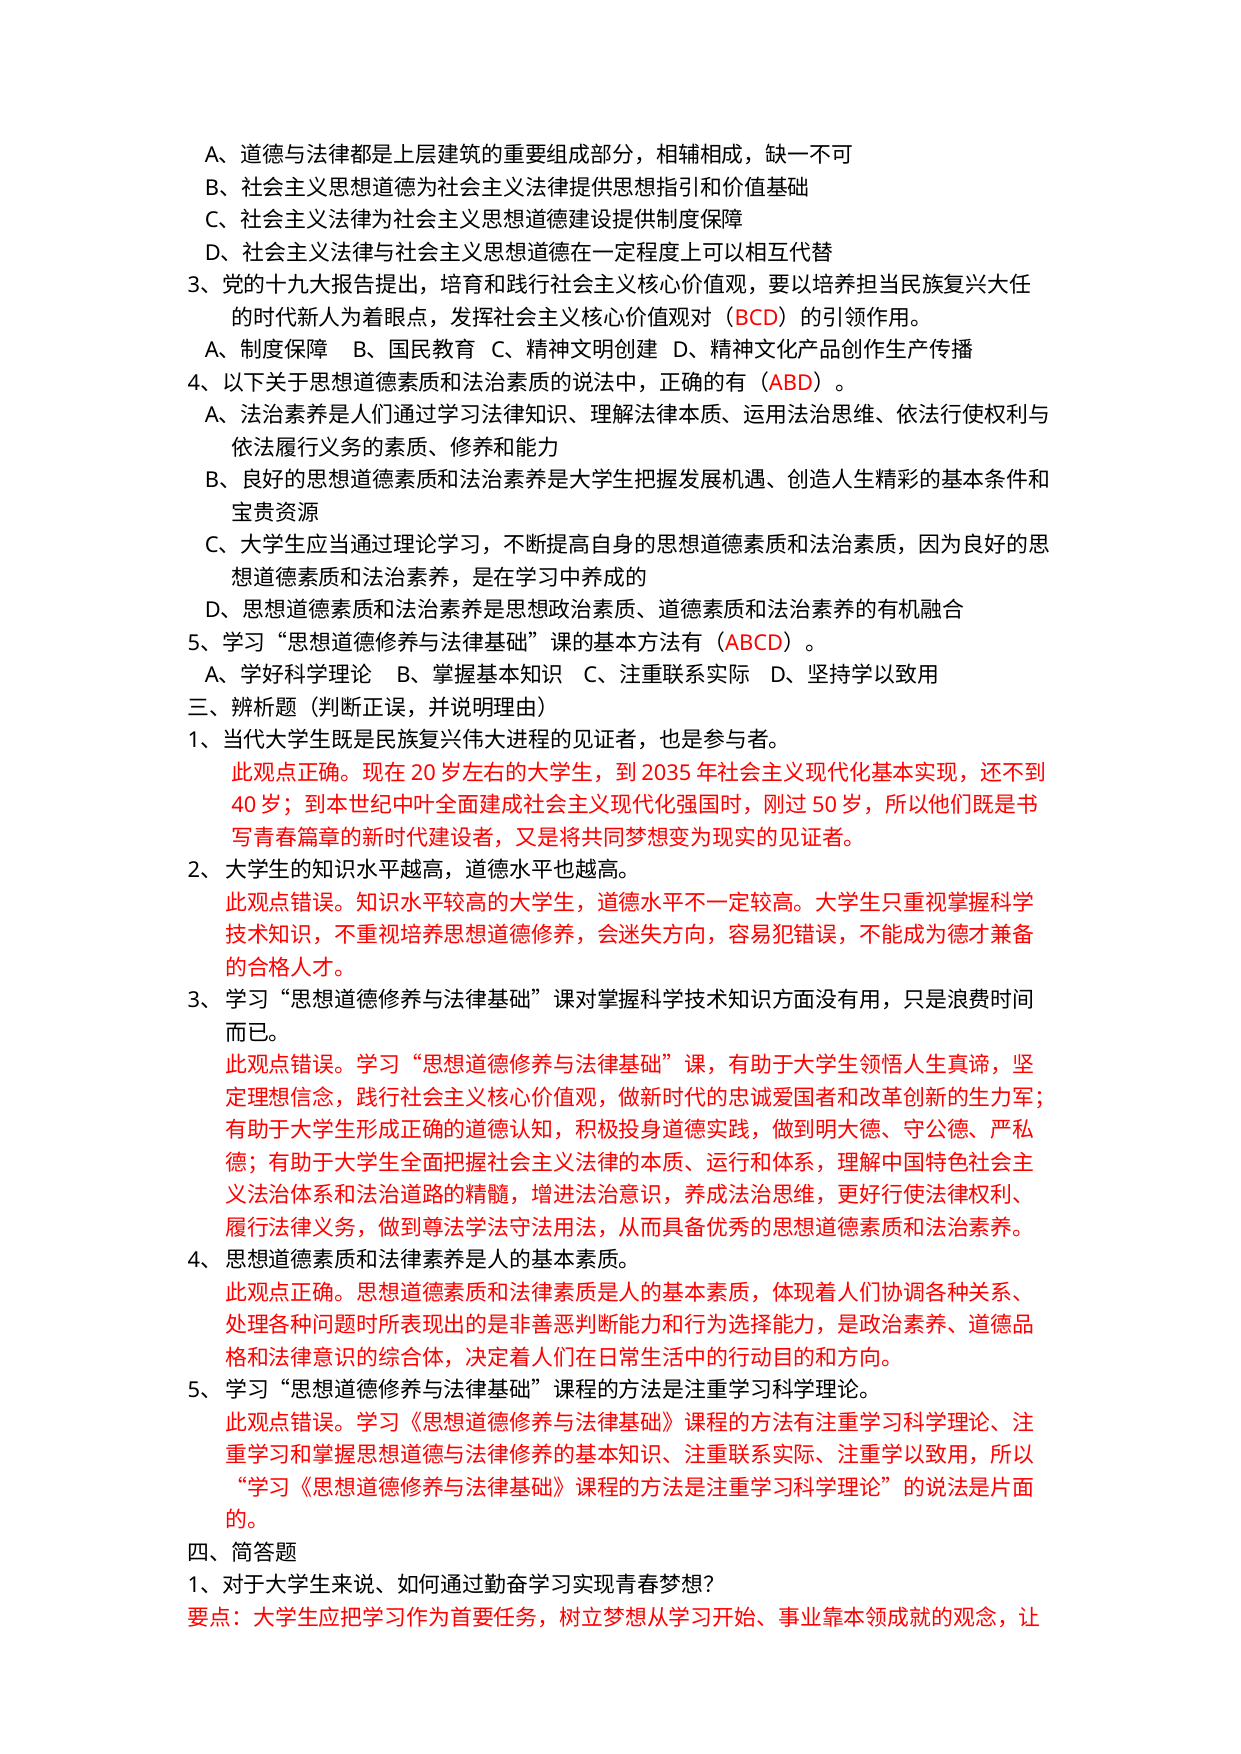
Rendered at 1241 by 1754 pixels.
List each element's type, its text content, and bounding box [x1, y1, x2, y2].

text C、大学生应当通过理论学习，不断提高自身的思想道德素质和法治素质，因为良好的思想道德素质和法治素养，是在学习中养成的 [187, 527, 1053, 592]
text 此观点正确。现在20岁左右的大学生，到2035年社会主义现代化基本实现，还不到40岁；到本世纪中叶全面建成社会主义现代化强国时，刚过50岁，所以他们既是书写青春篇章的新时代建设者，又是将共同梦想变为现实的见证者。 [231, 754, 1053, 852]
text 5、学习“思想道德修养与法律基础”课的基本方法有（ABCD）。 [187, 624, 1053, 657]
text 3、党的十九大报告提出，培育和践行社会主义核心价值观，要以培养担当民族复兴大任的时代新人为着眼点，发挥社会主义核心价值观对（BCD）的引领作用。 [187, 267, 1053, 332]
text D、思想道德素质和法治素养是思想政治素质、道德素质和法治素养的有机融合 [187, 592, 1053, 624]
text D、社会主义法律与社会主义思想道德在一定程度上可以相互代替 [187, 234, 1053, 267]
list 此观点错误。学习《思想道德修养与法律基础》课程的方法有注重学习科学理论、注重学习和掌握思想道德与法律修养的基本知识、注重联系实际、注重学以致用，所以“学习《思想道德修养与法律基础》课程的方法是注重学习科学理论”的说法是片面的。 [225, 1404, 1053, 1534]
text C、社会主义法律为社会主义思想道德建设提供制度保障 [187, 202, 1053, 234]
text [187, 1599, 1053, 1632]
text 4、以下关于思想道德素质和法治素质的说法中，正确的有（ABD）。 [187, 364, 1053, 397]
text 1、对于大学生来说、如何通过勤奋学习实现青春梦想？ [187, 1567, 1053, 1599]
list 学习“思想道德修养与法律基础”课程的方法是注重学习科学理论。 [187, 1372, 1053, 1404]
list 此观点正确。思想道德素质和法律素质是人的基本素质，体现着人们协调各种关系、处理各种问题时所表现出的是非善恶判断能力和行为选择能力，是政治素养、道德品格和法律意识的综合体，决定着人们在日常生活中的行动目的和方向。 [225, 1274, 1053, 1372]
text 1、当代大学生既是民族复兴伟大进程的见证者，也是参与者。 [187, 722, 1053, 754]
text B、良好的思想道德素质和法治素养是大学生把握发展机遇、创造人生精彩的基本条件和宝贵资源 [187, 462, 1053, 527]
text A、学好科学理论 B、掌握基本知识 C、注重联系实际 D、坚持学以致用 [187, 657, 1053, 689]
list 思想道德素质和法律素养是人的基本素质。 [187, 1242, 1053, 1274]
list 此观点错误。学习“思想道德修养与法律基础”课，有助于大学生领悟人生真谛，坚定理想信念，践行社会主义核心价值观，做新时代的忠诚爱国者和改革创新的生力军；有助于大学生形成正确的道德认知，积极投身道德实践，做到明大德、守公德、严私德；有助于大学生全面把握社会主义法律的本质、运行和体系，理解中国特色社会主义法治体系和法治道路的精髓，增进法治意识，养成法治思维，更好行使法律权利、履行法律义务，做到尊法学法守法用法，从而具备优秀的思想道德素质和法治素养。 [225, 1047, 1053, 1242]
text 三、辨析题（判断正误，并说明理由） [187, 689, 1053, 722]
text A、法治素养是人们通过学习法律知识、理解法律本质、运用法治思维、依法行使权利与依法履行义务的素质、修养和能力 [187, 397, 1053, 462]
text A、制度保障 B、国民教育 C、精神文明创建 D、精神文化产品创作生产传播 [187, 332, 1053, 364]
text A、道德与法律都是上层建筑的重要组成部分，相辅相成，缺一不可 [187, 137, 1053, 169]
list 此观点错误。知识水平较高的大学生，道德水平不一定较高。大学生只重视掌握科学技术知识，不重视培养思想道德修养，会迷失方向，容易犯错误，不能成为德才兼备的合格人才。 [225, 884, 1053, 982]
text B、社会主义思想道德为社会主义法律提供思想指引和价值基础 [187, 169, 1053, 202]
list 大学生的知识水平越高，道德水平也越高。 [187, 852, 1053, 884]
list 学习“思想道德修养与法律基础”课对掌握科学技术知识方面没有用，只是浪费时间而已。 [187, 982, 1053, 1047]
text 四、简答题 [187, 1534, 1053, 1567]
